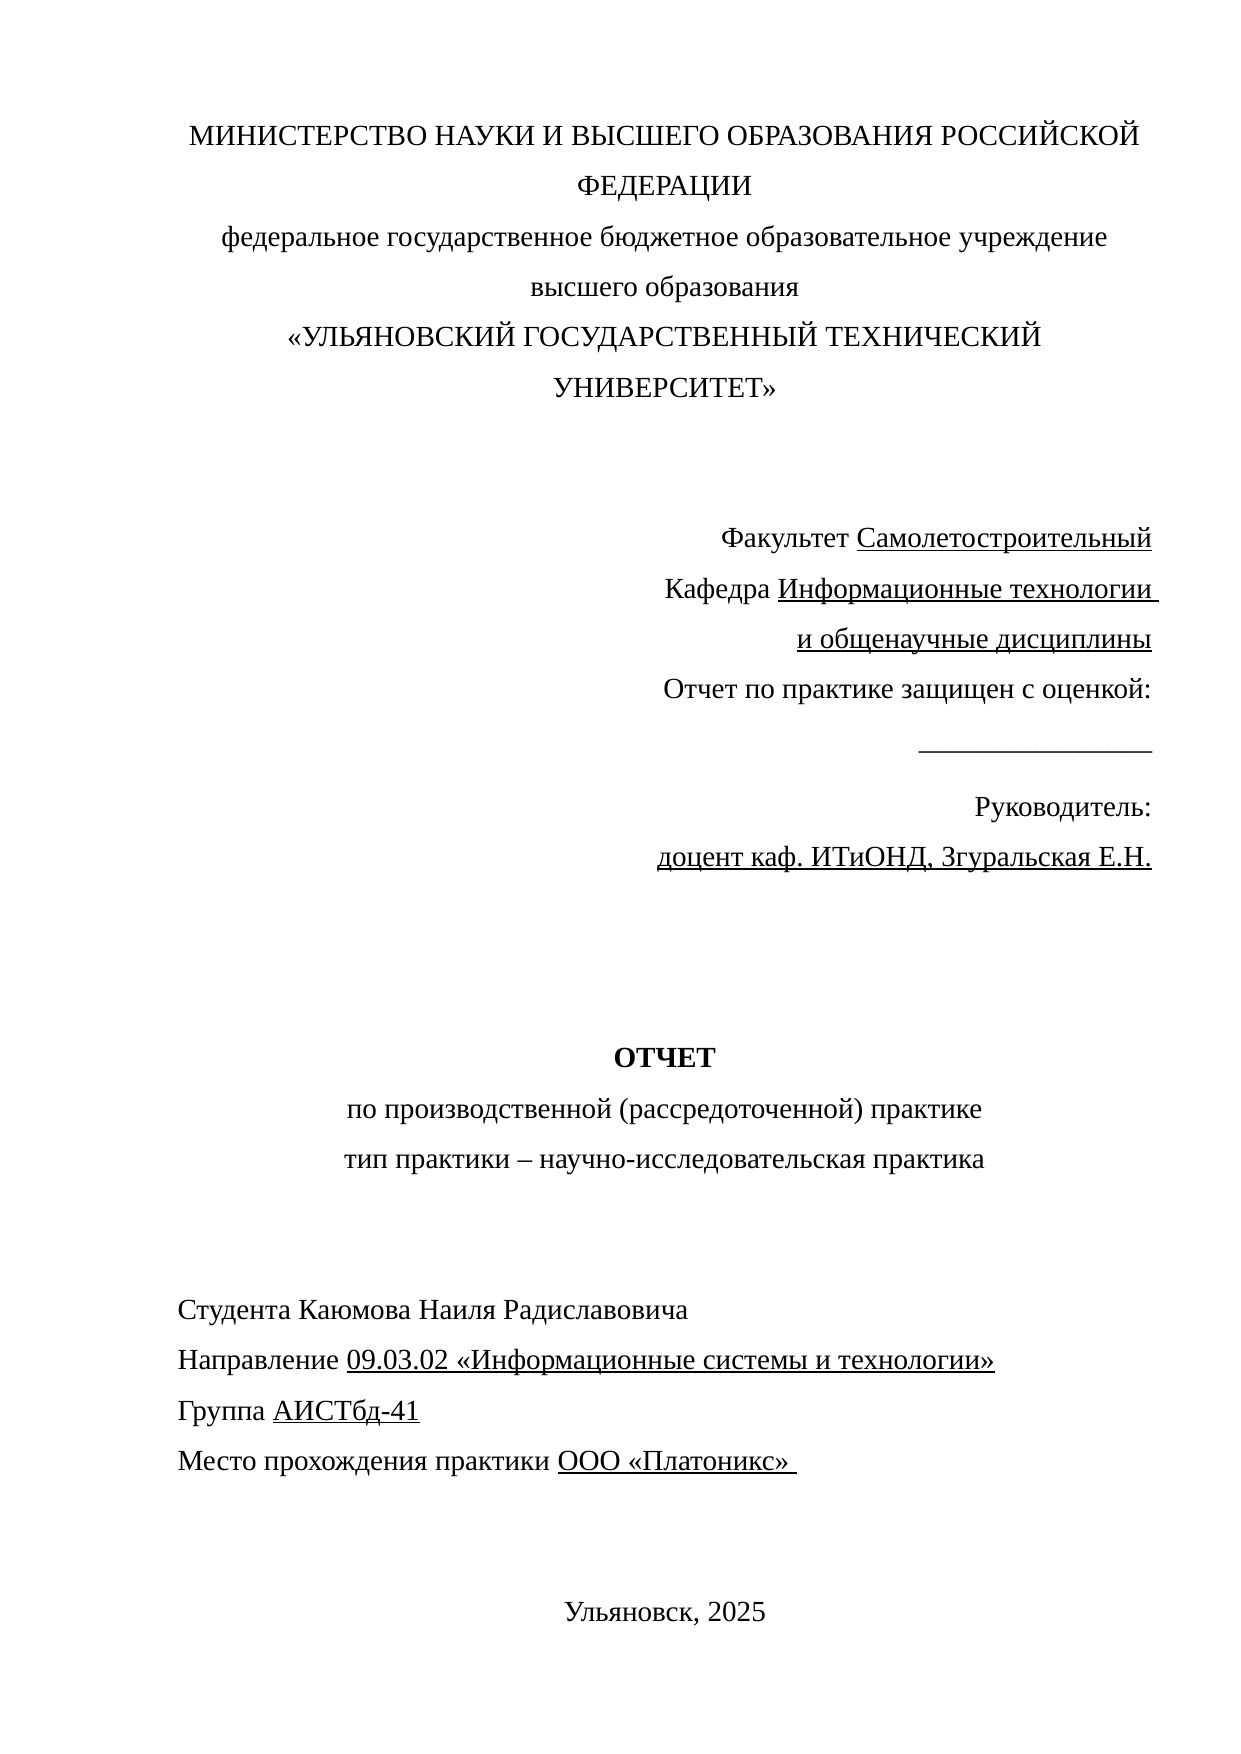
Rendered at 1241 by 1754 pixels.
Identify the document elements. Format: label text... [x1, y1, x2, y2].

text Отчет по практике защищен с оценкой: [177, 672, 1152, 705]
text Студента Каюмова Наиля Радиславовича [177, 1292, 1152, 1326]
text и общенаучные дисциплины [177, 621, 1152, 655]
text доцент каф. ИТиОНД, Згуральская Е.Н. [177, 839, 1152, 873]
text федеральное государственное бюджетное образовательное учреждение высшего образования [177, 219, 1152, 303]
text Факультет Самолетостроительный [177, 521, 1152, 554]
text Направление 09.03.02 «Информационные системы и технологии» [177, 1342, 1152, 1376]
text Кафедра Информационные технологии [177, 571, 1152, 604]
text Руководитель: [177, 789, 1152, 822]
text по производственной (рассредоточенной) практике [177, 1091, 1152, 1124]
text тип практики – научно-исследовательская практика [177, 1141, 1152, 1175]
text ОТЧЕТ [177, 1041, 1152, 1074]
text Место прохождения практики ООО «Платоникс» [177, 1443, 1152, 1477]
text Группа АИСТбд-41 [177, 1393, 1152, 1426]
text ________________ [177, 722, 1152, 755]
text «УЛЬЯНОВСКИЙ ГОСУДАРСТВЕННЫЙ ТЕХНИЧЕСКИЙ УНИВЕРСИТЕТ» [177, 319, 1152, 403]
text Ульяновск, 2025 [177, 1594, 1152, 1627]
text МИНИСТЕРСТВО НАУКИ И ВЫСШЕГО ОБРАЗОВАНИЯ РОССИЙСКОЙ ФЕДЕРАЦИИ [177, 118, 1152, 202]
